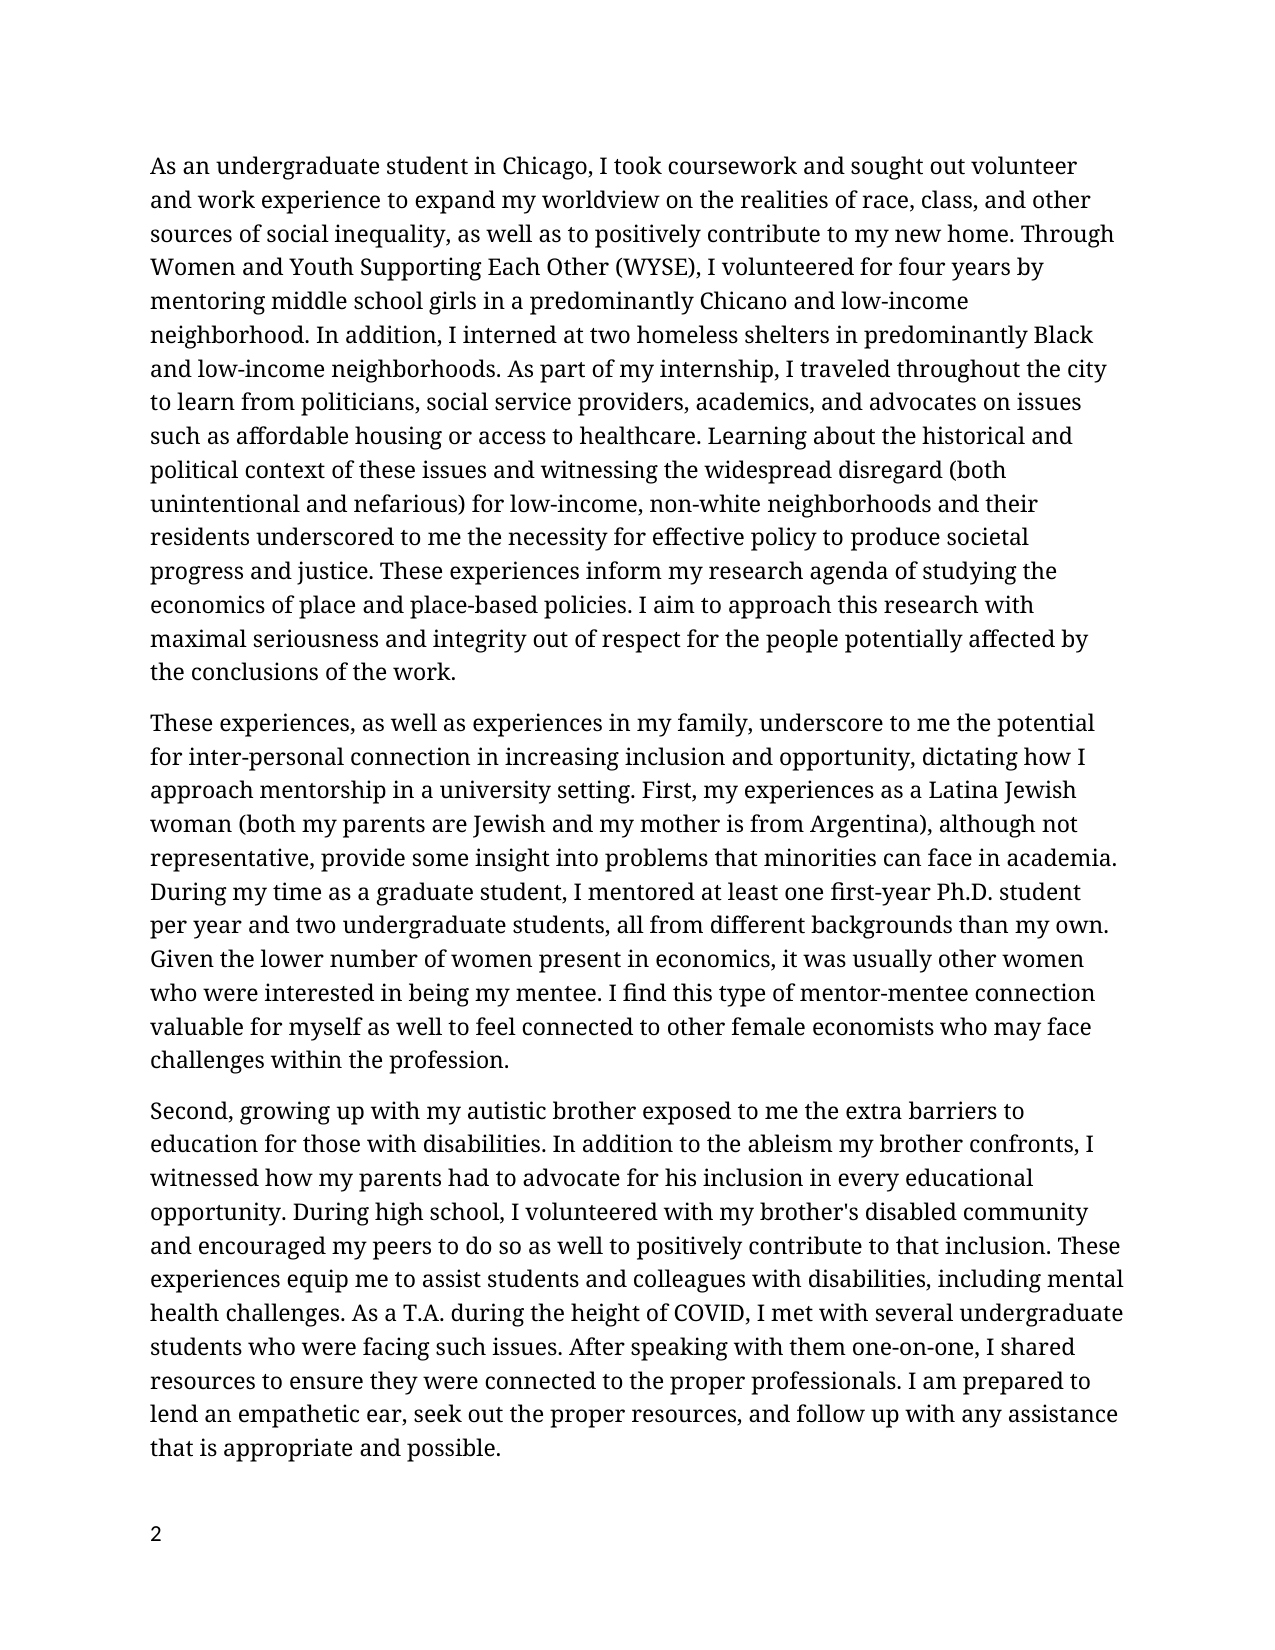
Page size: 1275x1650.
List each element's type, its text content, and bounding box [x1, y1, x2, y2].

text These experiences, as well as experiences in my family, underscore to me the potential for inter-personal connection in increasing inclusion and opportunity, dictating how I approach mentorship in a university setting. First, my experiences as a Latina Jewish woman (both my parents are Jewish and my mother is from Argentina), although not representative, provide some insight into problems that minorities can face in academia. During my time as a graduate student, I mentored at least one first-year Ph.D. student per year and two undergraduate students, all from different backgrounds than my own. Given the lower number of women present in economics, it was usually other women who were interested in being my mentee. I find this type of mentor-mentee connection valuable for myself as well to feel connected to other female economists who may face challenges within the profession. [150, 538, 1125, 907]
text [150, 150, 1125, 519]
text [150, 1314, 1125, 1480]
text Second, growing up with my autistic brother exposed to me the extra barriers to education for those with disabilities. In addition to the ableism my brother confronts, I witnessed how my parents had to advocate for his inclusion in every educational opportunity. During high school, I volunteered with my brother's disabled community and encouraged my peers to do so as well to positively contribute to that inclusion. These experiences equip me to assist students and colleagues with disabilities, including mental health challenges. As a T.A. during the height of COVID, I met with several undergraduate students who were facing such issues. After speaking with them one-on-one, I shared resources to ensure they were connected to the proper professionals. I am prepared to lend an empathetic ear, seek out the proper resources, and follow up with any assistance that is appropriate and possible. [150, 926, 1125, 1294]
